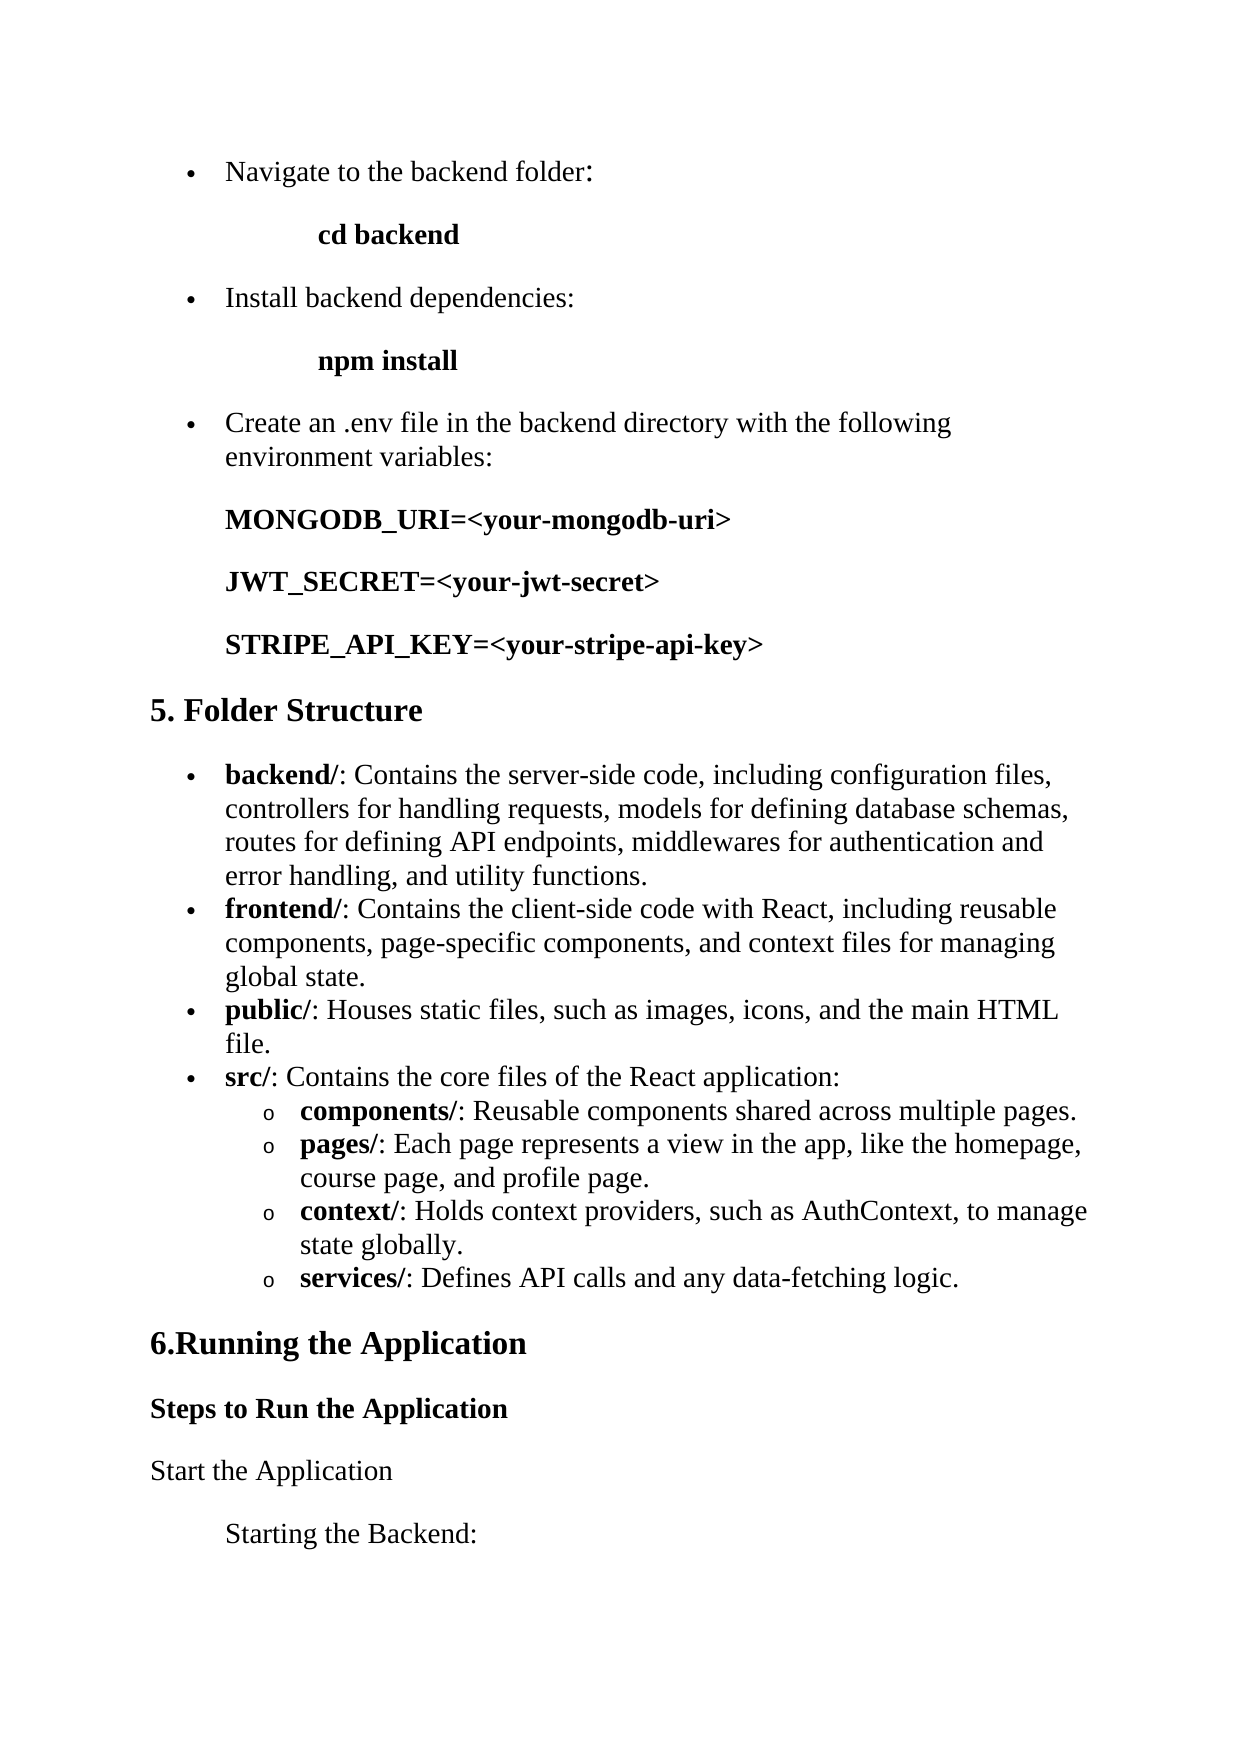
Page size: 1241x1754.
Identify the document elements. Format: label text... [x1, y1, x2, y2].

list Create an .env file in the backend directory with the following environment variables: [187, 406, 1090, 473]
list backend/: Contains the server-side code, including configuration files, controllers for handling requests, models for defining database schemas, routes for defining API endpoints, middlewares for authentication and error handling, and utility functions. [187, 757, 1090, 892]
text 5. Folder Structure [150, 690, 1090, 728]
list src/: Contains the core files of the React application: [187, 1059, 1090, 1093]
list context/: Holds context providers, such as AuthContext, to manage state globally. [262, 1193, 1090, 1261]
list components/: Reusable components shared across multiple pages. [262, 1093, 1090, 1126]
text npm install [150, 343, 1090, 376]
list Install backend dependencies: [187, 280, 1090, 314]
list pages/: Each page represents a view in the app, like the homepage, course page, and profile page. [262, 1126, 1090, 1193]
text Start the Application [150, 1453, 1090, 1487]
text MONGODB_URI=<your-mongodb-uri> [225, 502, 1090, 535]
list frontend/: Contains the client-side code with React, including reusable components, page-specific components, and context files for managing global state. [187, 892, 1090, 992]
text cd backend [150, 217, 1090, 251]
text 6.Running the Application [150, 1323, 1090, 1362]
list Navigate to the backend folder: [187, 150, 1090, 188]
list services/: Defines API calls and any data-fetching logic. [262, 1261, 1090, 1294]
text Starting the Backend: [225, 1516, 1090, 1550]
text STRIPE_API_KEY=<your-stripe-api-key> [225, 627, 1090, 661]
list public/: Houses static files, such as images, icons, and the main HTML file. [187, 992, 1090, 1059]
text Steps to Run the Application [150, 1391, 1090, 1424]
text JWT_SECRET=<your-jwt-secret> [225, 564, 1090, 598]
